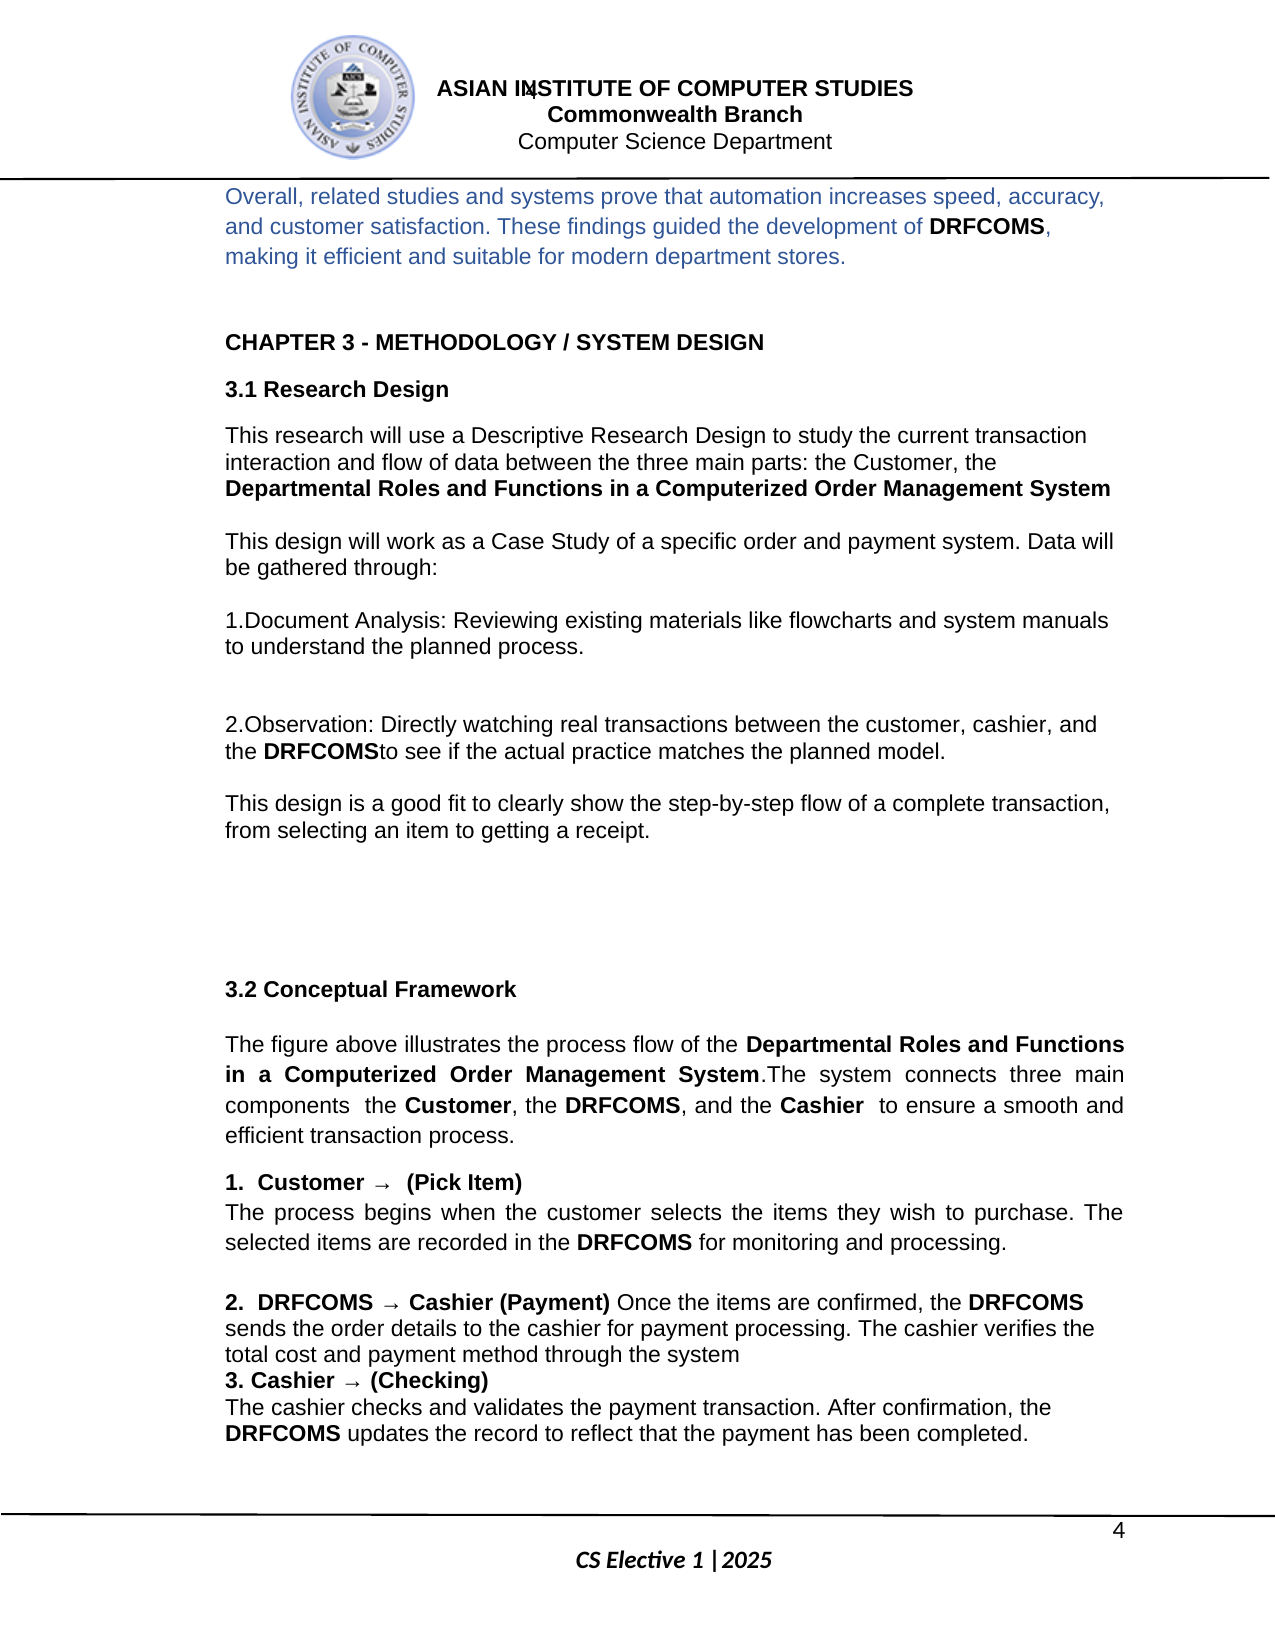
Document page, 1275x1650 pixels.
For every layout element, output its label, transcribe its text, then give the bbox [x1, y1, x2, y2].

text This design will work as a Case Study of a specific order and payment system. Data will be gathered through: [225, 528, 1125, 581]
text 2.Observation: Directly watching real transactions between the customer, cashier, and the DRFCOMSto see if the actual practice matches the planned model. [225, 711, 1125, 764]
subtitle Overall, related studies and systems prove that automation increases speed, accuracy, and customer satisfaction. These findings guided the development of DRFCOMS, making it efficient and suitable for modern department stores. [225, 183, 1125, 269]
text This design is a good fit to clearly show the step-by-step flow of a complete transaction, from selecting an item to getting a receipt. [225, 790, 1125, 843]
list 3. Cashier → (Checking) The cashier checks and validates the payment transaction. After confirmation, the DRFCOMS updates the record to reflect that the payment has been completed. [225, 1367, 1125, 1447]
text interaction and flow of data between the three main parts: the Customer, the Departmental Roles and Functions in a Computerized Order Management System [225, 449, 1125, 501]
text 1.Document Analysis: Reviewing existing materials like flowcharts and system manuals to understand the planned process. [225, 607, 1125, 659]
list Customer → (Pick Item) The process begins when the customer selects the items they wish to purchase. The selected items are recorded in the DRFCOMS for monitoring and processing. [225, 1169, 1125, 1255]
list 3.2 Conceptual Framework [225, 976, 1125, 1002]
text CHAPTER 3 - METHODOLOGY / SYSTEM DESIGN [225, 329, 1125, 355]
text 3.1 Research Design [225, 376, 1125, 402]
text The figure above illustrates the process flow of the Departmental Roles and Functions in a Computerized Order Management System.The system connects three main components the Customer, the DRFCOMS, and the Cashier to ensure a smooth and efficient transaction process. [225, 1031, 1125, 1148]
text This research will use a Descriptive Research Design to study the current transaction [225, 422, 1125, 449]
list DRFCOMS → Cashier (Payment) Once the items are confirmed, the DRFCOMS sends the order details to the cashier for payment processing. The cashier verifies the total cost and payment method through the system [225, 1288, 1125, 1367]
picture [290, 35, 415, 160]
